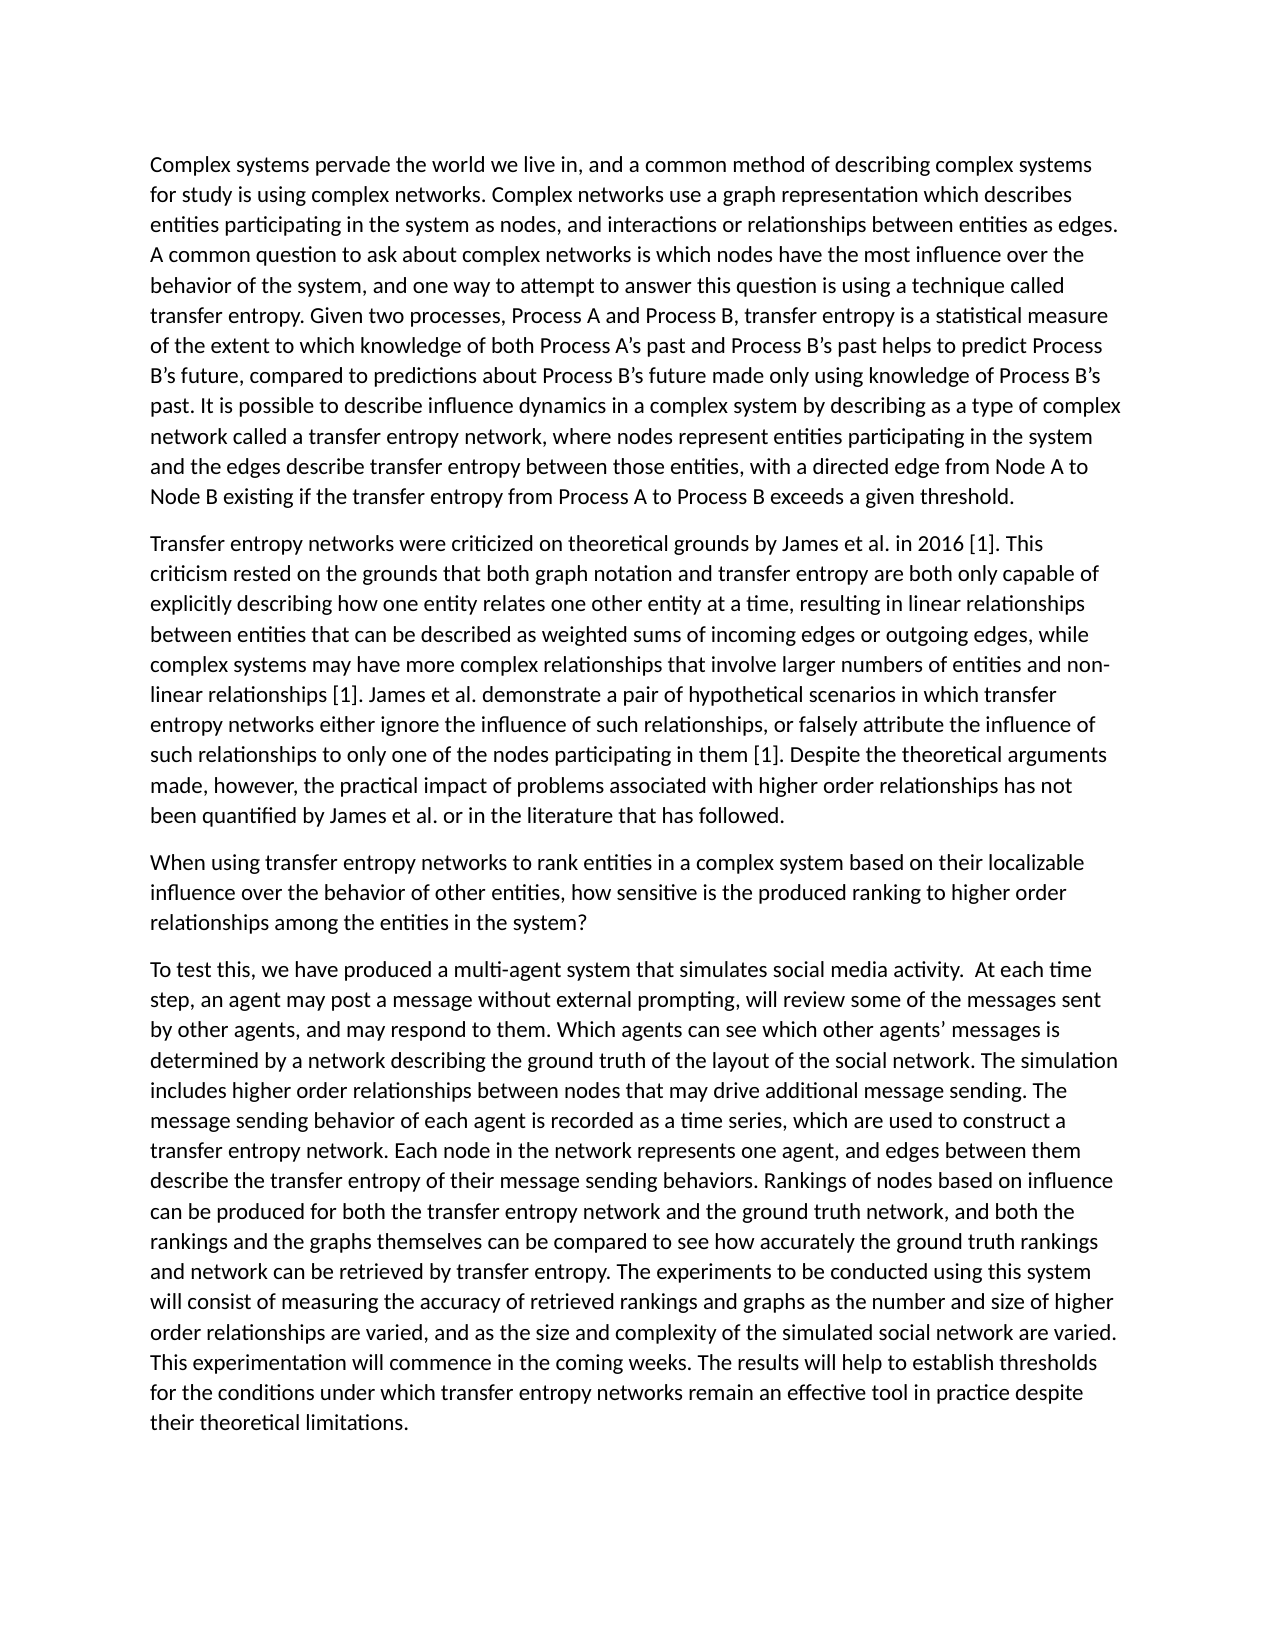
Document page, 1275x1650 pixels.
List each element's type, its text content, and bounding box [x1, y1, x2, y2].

text To test this, we have produced a multi-agent system that simulates social media activity. At each time step, an agent may post a message without external prompting, will review some of the messages sent by other agents, and may respond to them. Which agents can see which other agents’ messages is determined by a network describing the ground truth of the layout of the social network. The simulation includes higher order relationships between nodes that may drive additional message sending. The message sending behavior of each agent is recorded as a time series, which are used to construct a transfer entropy network. Each node in the network represents one agent, and edges between them describe the transfer entropy of their message sending behaviors. Rankings of nodes based on influence can be produced for both the transfer entropy network and the ground truth network, and both the rankings and the graphs themselves can be compared to see how accurately the ground truth rankings and network can be retrieved by transfer entropy. The experiments to be conducted using this system will consist of measuring the accuracy of retrieved rankings and graphs as the number and size of higher order relationships are varied, and as the size and complexity of the simulated social network are varied. This experimentation will commence in the coming weeks. The results will help to establish thresholds for the conditions under which transfer entropy networks remain an effective tool in practice despite their theoretical limitations. [150, 955, 1125, 1436]
text Complex systems pervade the world we live in, and a common method of describing complex systems for study is using complex networks. Complex networks use a graph representation which describes entities participating in the system as nodes, and interactions or relationships between entities as edges. A common question to ask about complex networks is which nodes have the most influence over the behavior of the system, and one way to attempt to answer this question is using a technique called transfer entropy. Given two processes, Process A and Process B, transfer entropy is a statistical measure of the extent to which knowledge of both Process A’s past and Process B’s past helps to predict Process B’s future, compared to predictions about Process B’s future made only using knowledge of Process B’s past. It is possible to describe influence dynamics in a complex system by describing as a type of complex network called a transfer entropy network, where nodes represent entities participating in the system and the edges describe transfer entropy between those entities, with a directed edge from Node A to Node B existing if the transfer entropy from Process A to Process B exceeds a given threshold. [150, 150, 1125, 510]
text Transfer entropy networks were criticized on theoretical grounds by James et al. in 2016 [1]. This criticism rested on the grounds that both graph notation and transfer entropy are both only capable of explicitly describing how one entity relates one other entity at a time, resulting in linear relationships between entities that can be described as weighted sums of incoming edges or outgoing edges, while complex systems may have more complex relationships that involve larger numbers of entities and non-linear relationships [1]. James et al. demonstrate a pair of hypothetical scenarios in which transfer entropy networks either ignore the influence of such relationships, or falsely attribute the influence of such relationships to only one of the nodes participating in them [1]. Despite the theoretical arguments made, however, the practical impact of problems associated with higher order relationships has not been quantified by James et al. or in the literature that has followed. [150, 529, 1125, 829]
text When using transfer entropy networks to rank entities in a complex system based on their localizable influence over the behavior of other entities, how sensitive is the produced ranking to higher order relationships among the entities in the system? [150, 848, 1125, 936]
